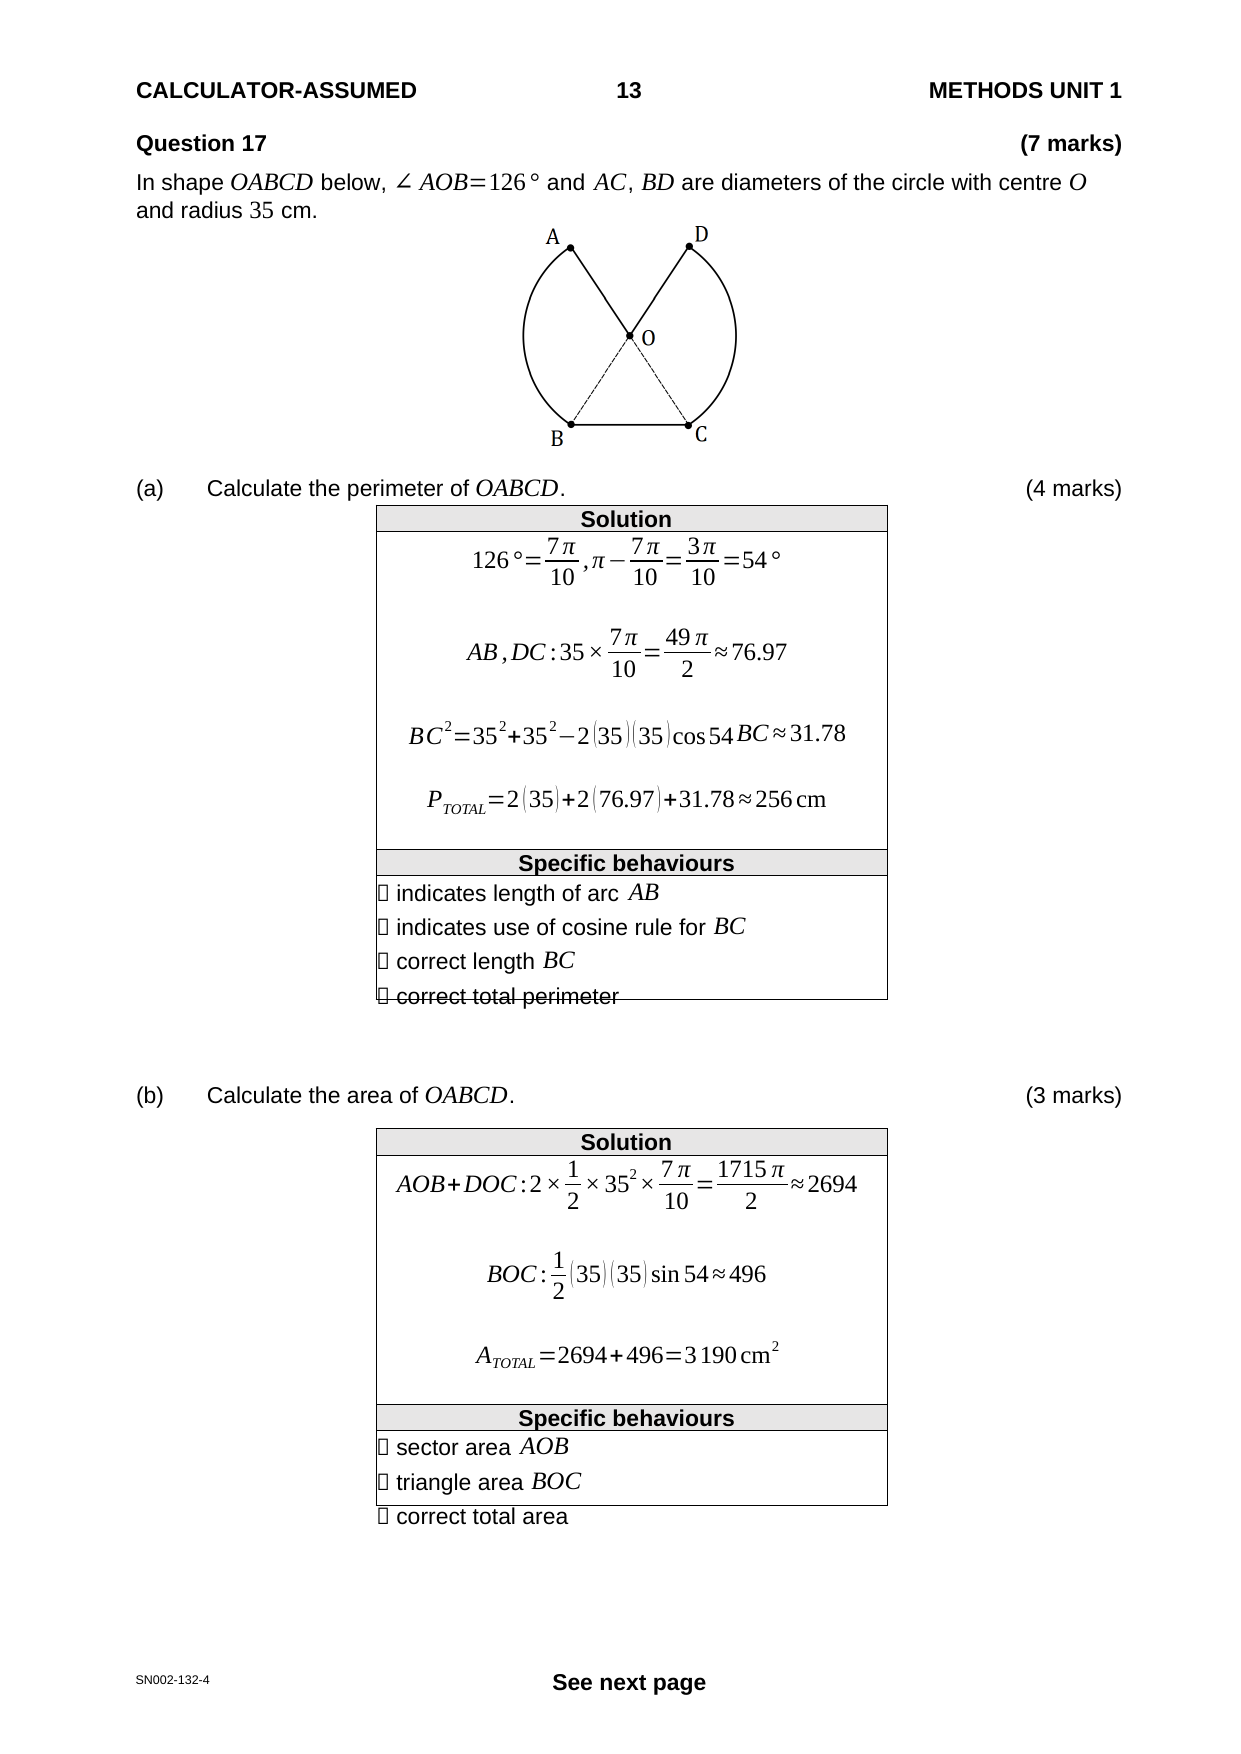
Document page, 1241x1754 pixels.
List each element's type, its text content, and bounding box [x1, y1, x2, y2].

text In shape below, and , are diameters of the circle with centre and radius cm. [136, 169, 1122, 224]
text (a) Calculate the perimeter of . (4 marks) [136, 474, 1122, 502]
picture [519, 223, 739, 448]
text Question 17 (7 marks) [136, 130, 1122, 156]
text (b) Calculate the area of . (3 marks) [136, 1082, 1122, 1109]
